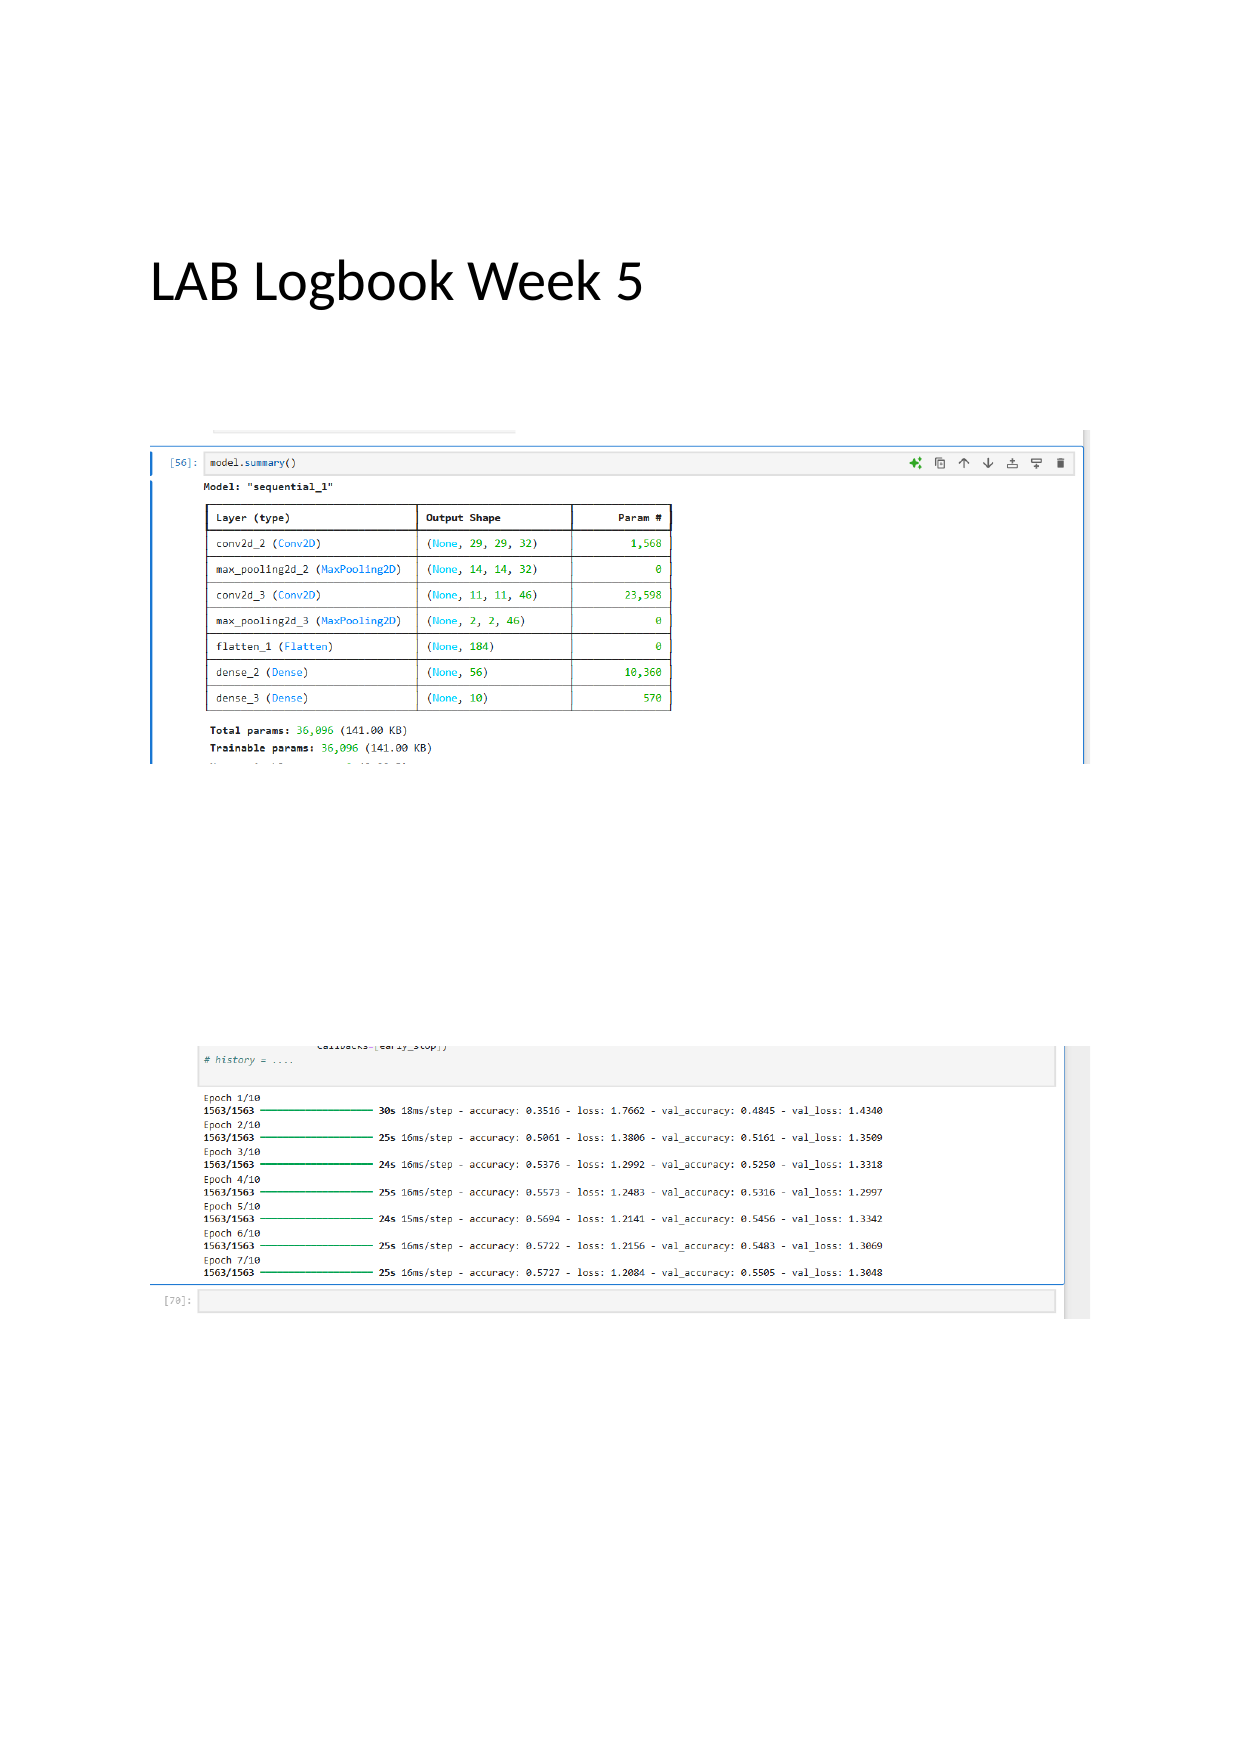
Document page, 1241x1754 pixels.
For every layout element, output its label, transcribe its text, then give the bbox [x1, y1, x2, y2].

text LAB Logbook Week 5 [150, 243, 1090, 315]
picture [150, 430, 1091, 764]
picture [150, 1046, 1091, 1319]
